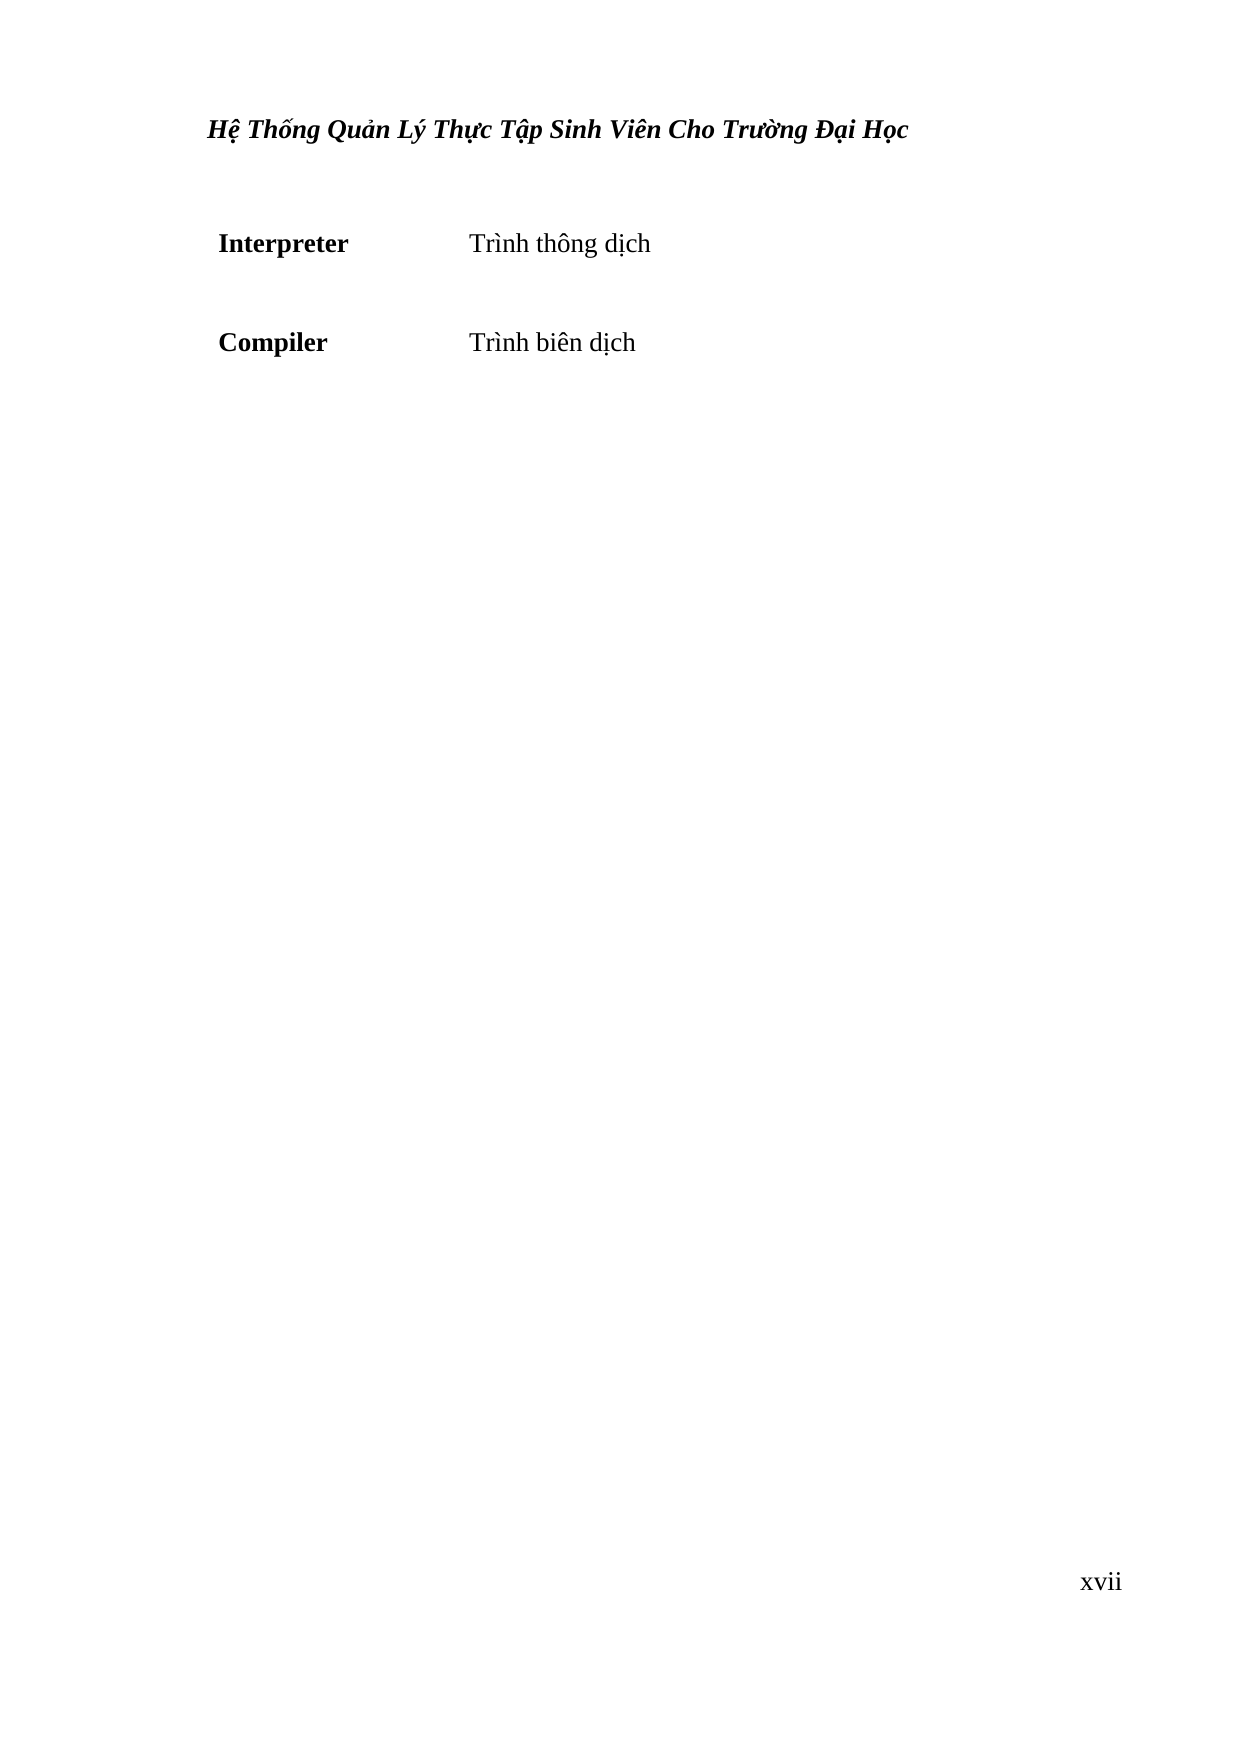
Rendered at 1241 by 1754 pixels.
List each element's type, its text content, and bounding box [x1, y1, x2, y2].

table_cell Trình thông dịch [458, 173, 1078, 271]
table_cell Compiler [207, 271, 458, 369]
table_cell Trình biên dịch [458, 271, 1078, 369]
table_cell Interpreter [207, 173, 458, 271]
